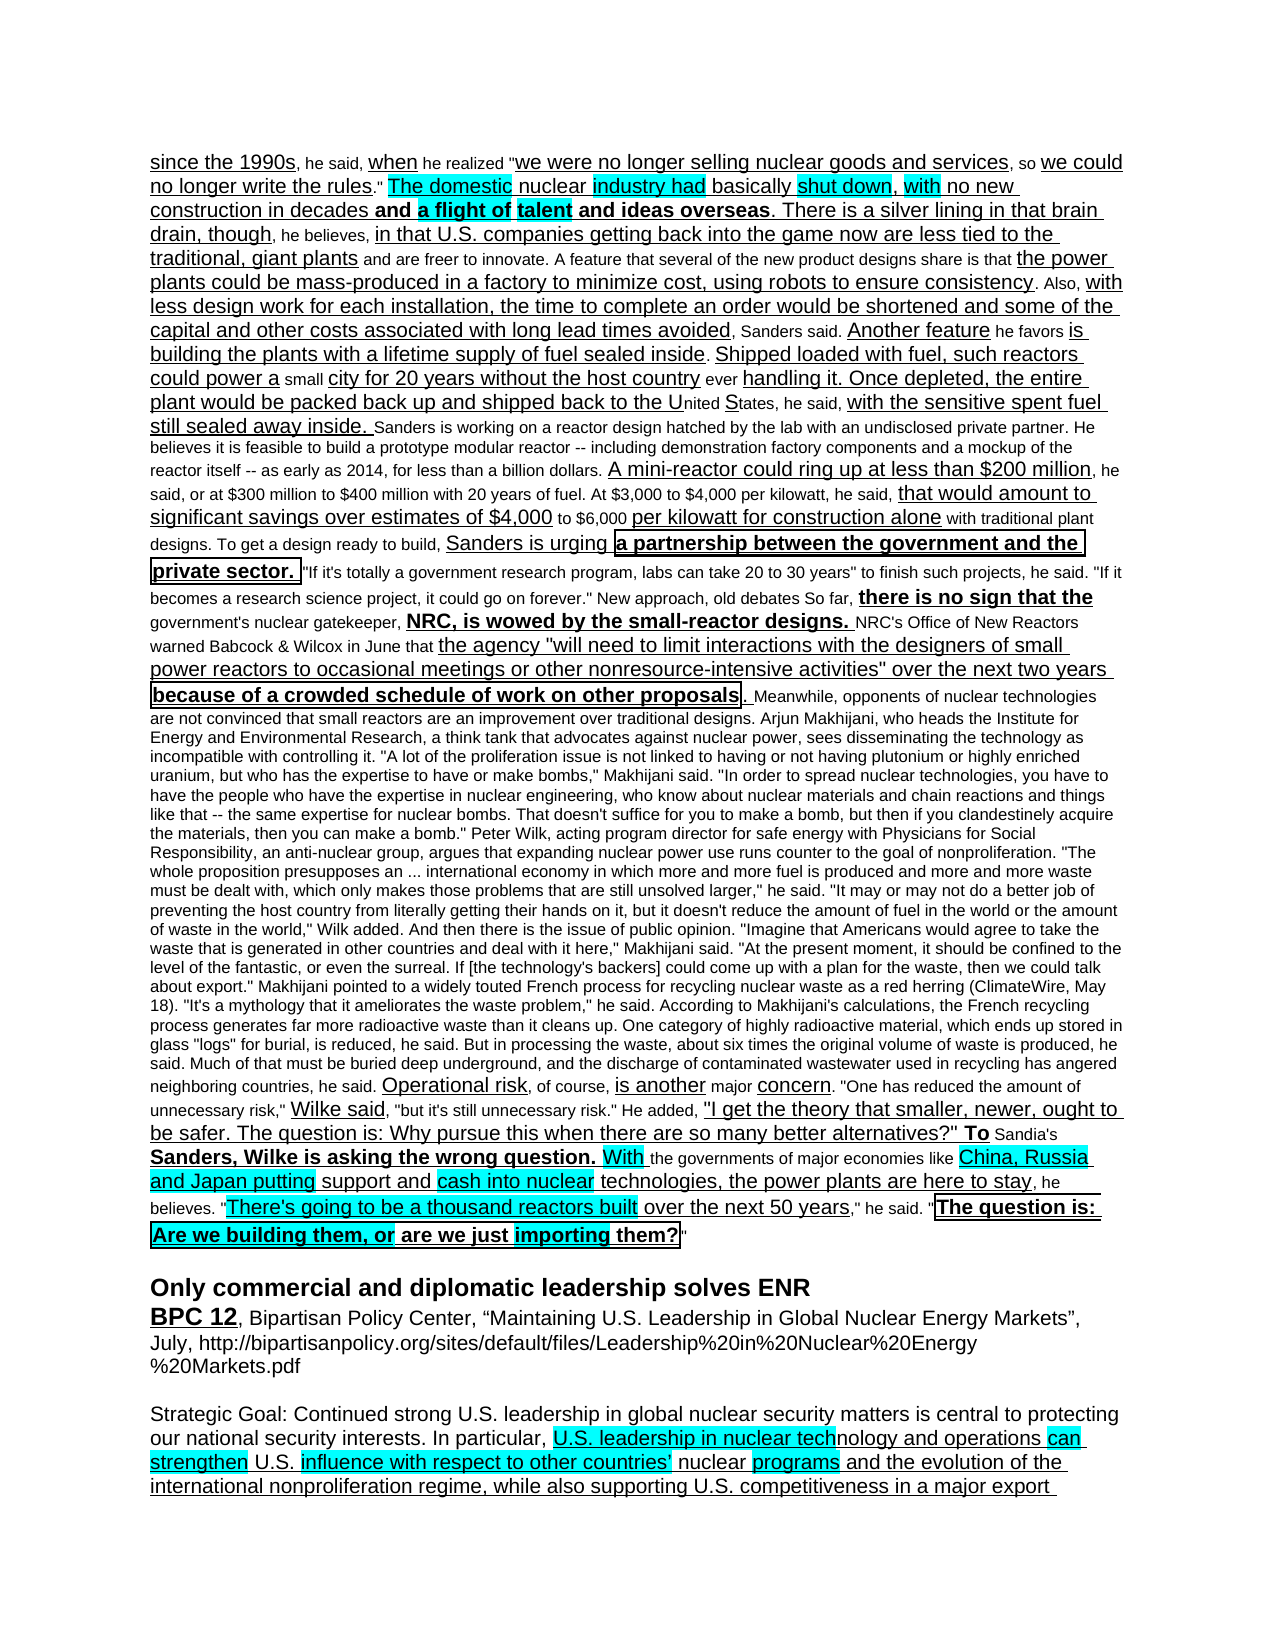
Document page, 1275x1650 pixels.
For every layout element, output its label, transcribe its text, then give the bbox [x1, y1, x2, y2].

subtitle Only commercial and diplomatic leadership solves ENR [150, 1273, 1125, 1302]
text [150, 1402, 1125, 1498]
text BPC 12, Bipartisan Policy Center, “Maintaining U.S. Leadership in Global Nuclear Energy Markets”, July, http://bipartisanpolicy.org/sites/default/files/Leadership%20in%20Nuclear%20Energy%20Markets.pdf [150, 1302, 1125, 1378]
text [150, 150, 1125, 1249]
